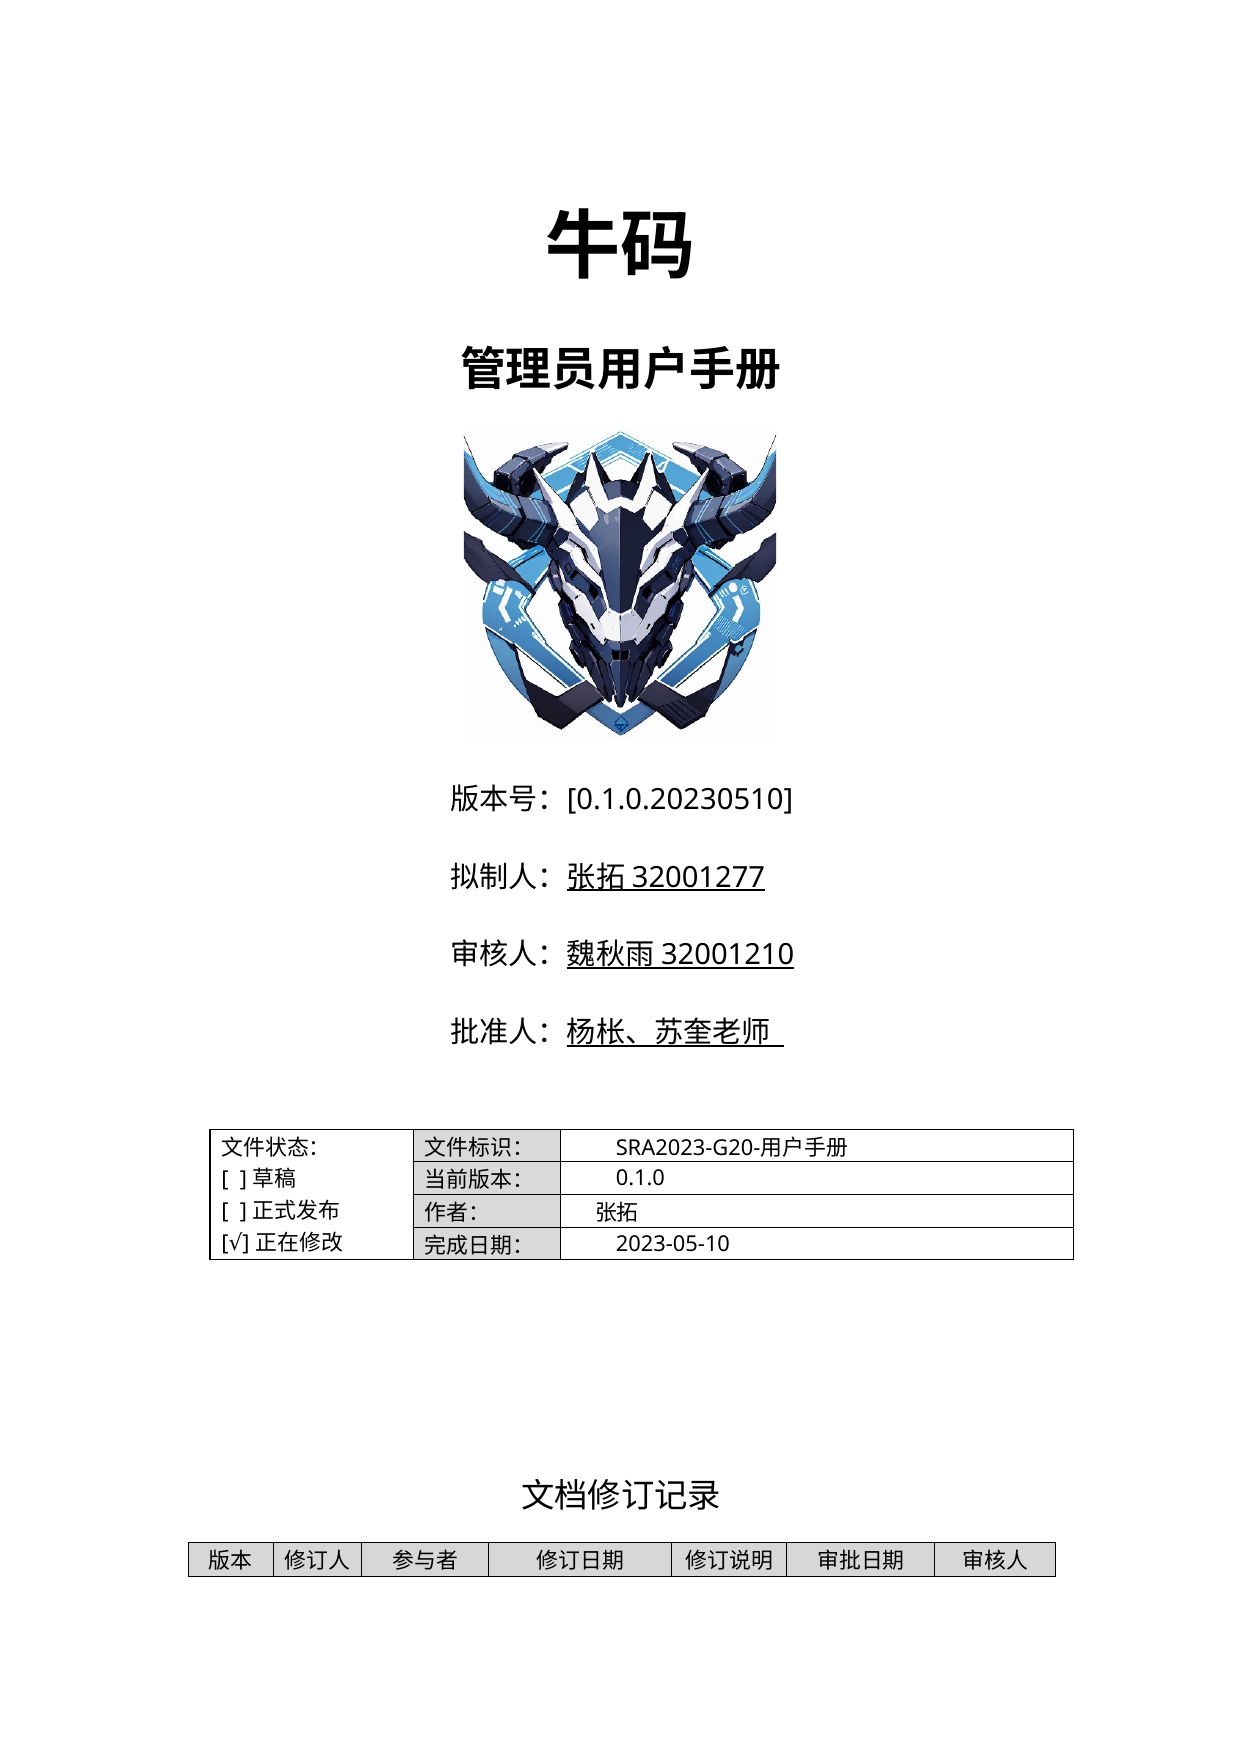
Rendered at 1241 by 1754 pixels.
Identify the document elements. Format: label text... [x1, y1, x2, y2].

text 文档修订记录 [187, 1461, 1053, 1526]
text 拟制人：张拓 32001277 [187, 842, 1053, 907]
table_header 文件状态： [ ] 草稿 [ ] 正式发布 [√] 正在修改 [211, 1130, 413, 1259]
table_cell 当前版本： [414, 1162, 560, 1194]
text 审核人：魏秋雨 32001210 [362, 919, 1053, 984]
table_cell 作者： [414, 1195, 560, 1227]
table_cell 0.1.0 [561, 1162, 1073, 1194]
table_header 修订说明 [672, 1543, 786, 1576]
table_header 修订人 [274, 1543, 361, 1576]
table_header SRA2023-G20-用户手册 [561, 1130, 1073, 1161]
table_cell 完成日期： [414, 1228, 560, 1259]
table_header 版本 [189, 1543, 273, 1576]
table_cell 2023-05-10 [561, 1228, 1073, 1259]
table_header 参与者 [362, 1543, 488, 1576]
table_header 文件标识： [414, 1130, 560, 1161]
table_cell 张拓 [561, 1195, 1073, 1227]
text 管理员用户手册 [187, 317, 1053, 414]
picture [463, 427, 777, 740]
table_header 修订日期 [489, 1543, 671, 1576]
text 牛码 [187, 174, 1053, 304]
table_header 审批日期 [787, 1543, 934, 1576]
text 版本号：[0.1.0.20230510] [187, 764, 1053, 829]
text 批准人：杨枨、苏奎老师 [225, 997, 1053, 1062]
table_header 审核人 [935, 1543, 1055, 1576]
